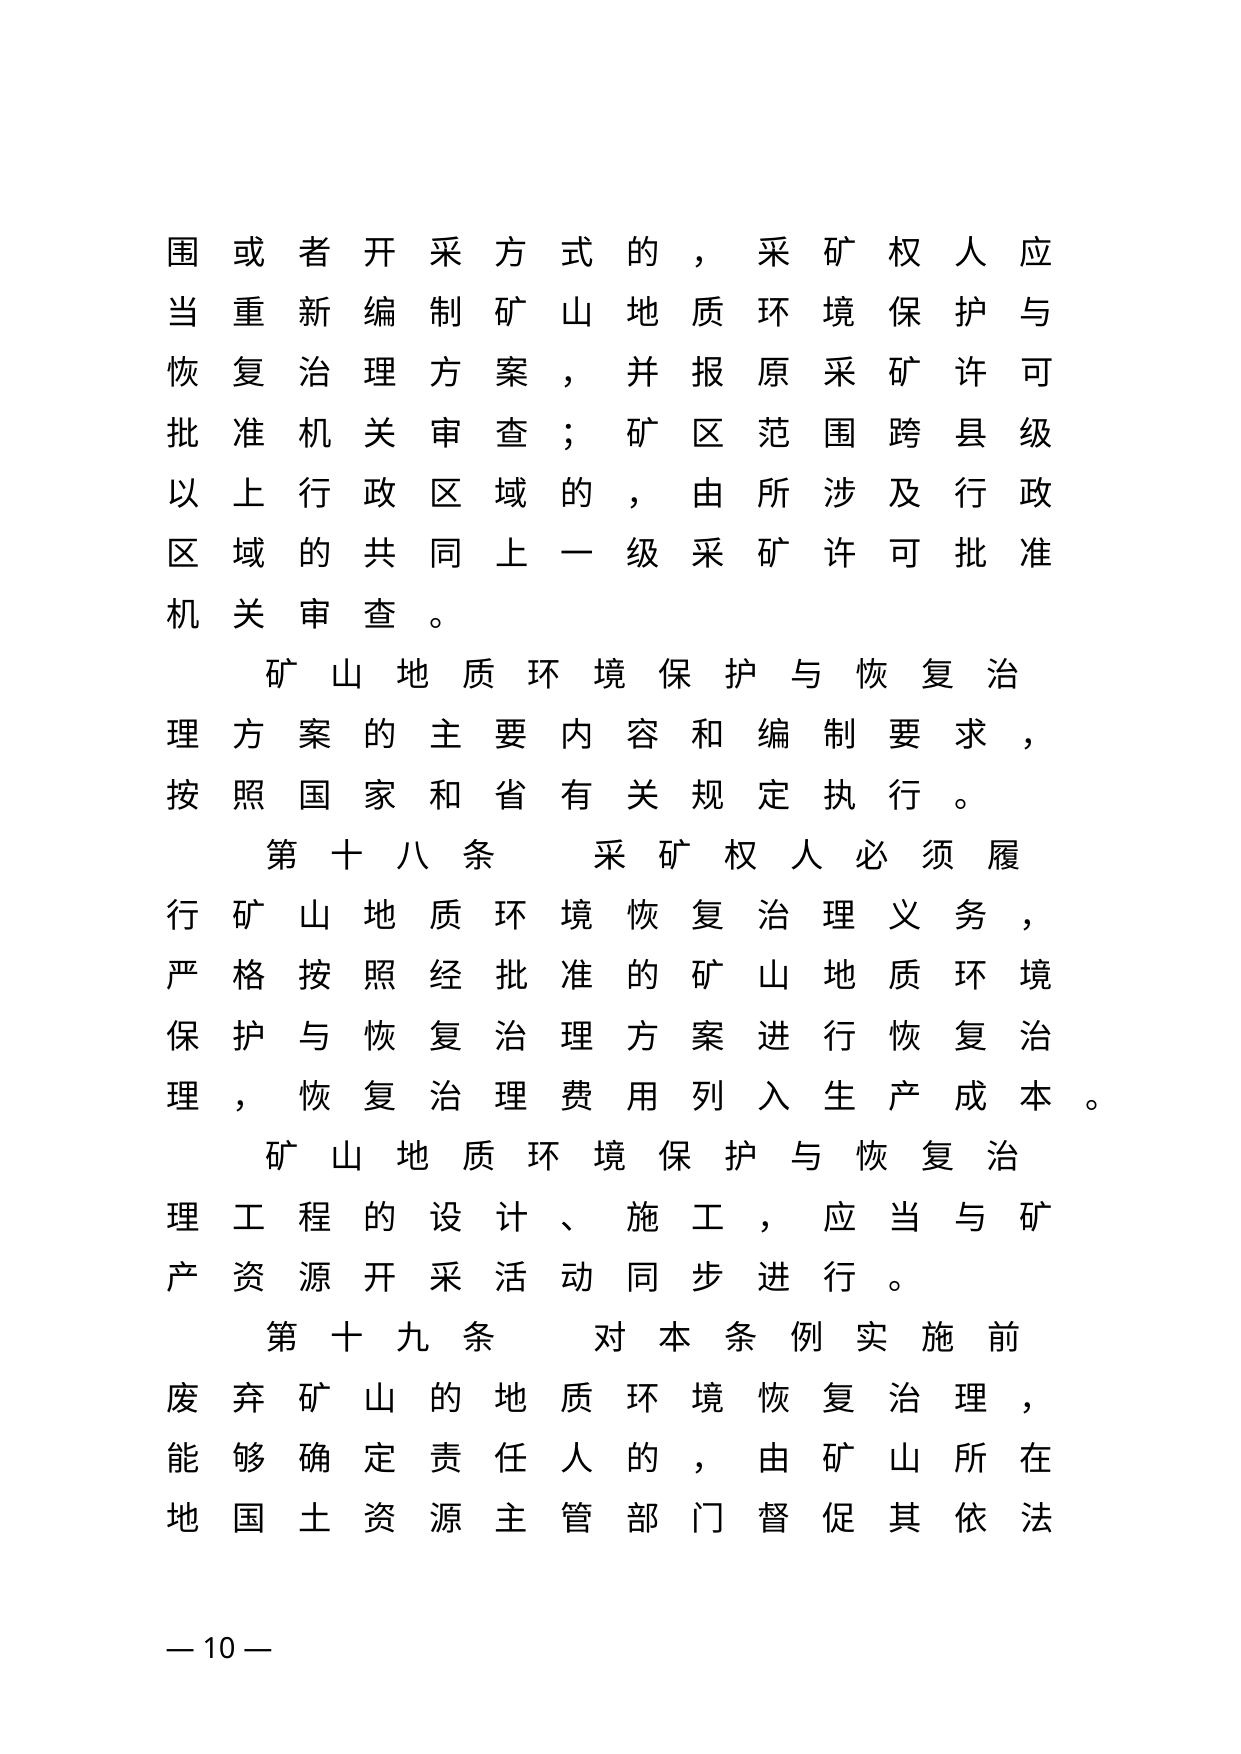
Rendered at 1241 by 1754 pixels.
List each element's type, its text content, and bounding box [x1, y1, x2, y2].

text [167, 219, 1085, 642]
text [167, 1305, 1085, 1546]
text 矿山地质环境保护与恢复治理工程的设计、施工，应当与矿产资源开采活动同步进行。 [167, 1124, 1085, 1305]
text 第十八条 采矿权人必须履行矿山地质环境恢复治理义务，严格按照经批准的矿山地质环境保护与恢复治理方案进行恢复治理，恢复治理费用列入生产成本。 [167, 823, 1085, 1124]
text 矿山地质环境保护与恢复治理方案的主要内容和编制要求，按照国家和省有关规定执行。 [167, 642, 1085, 823]
